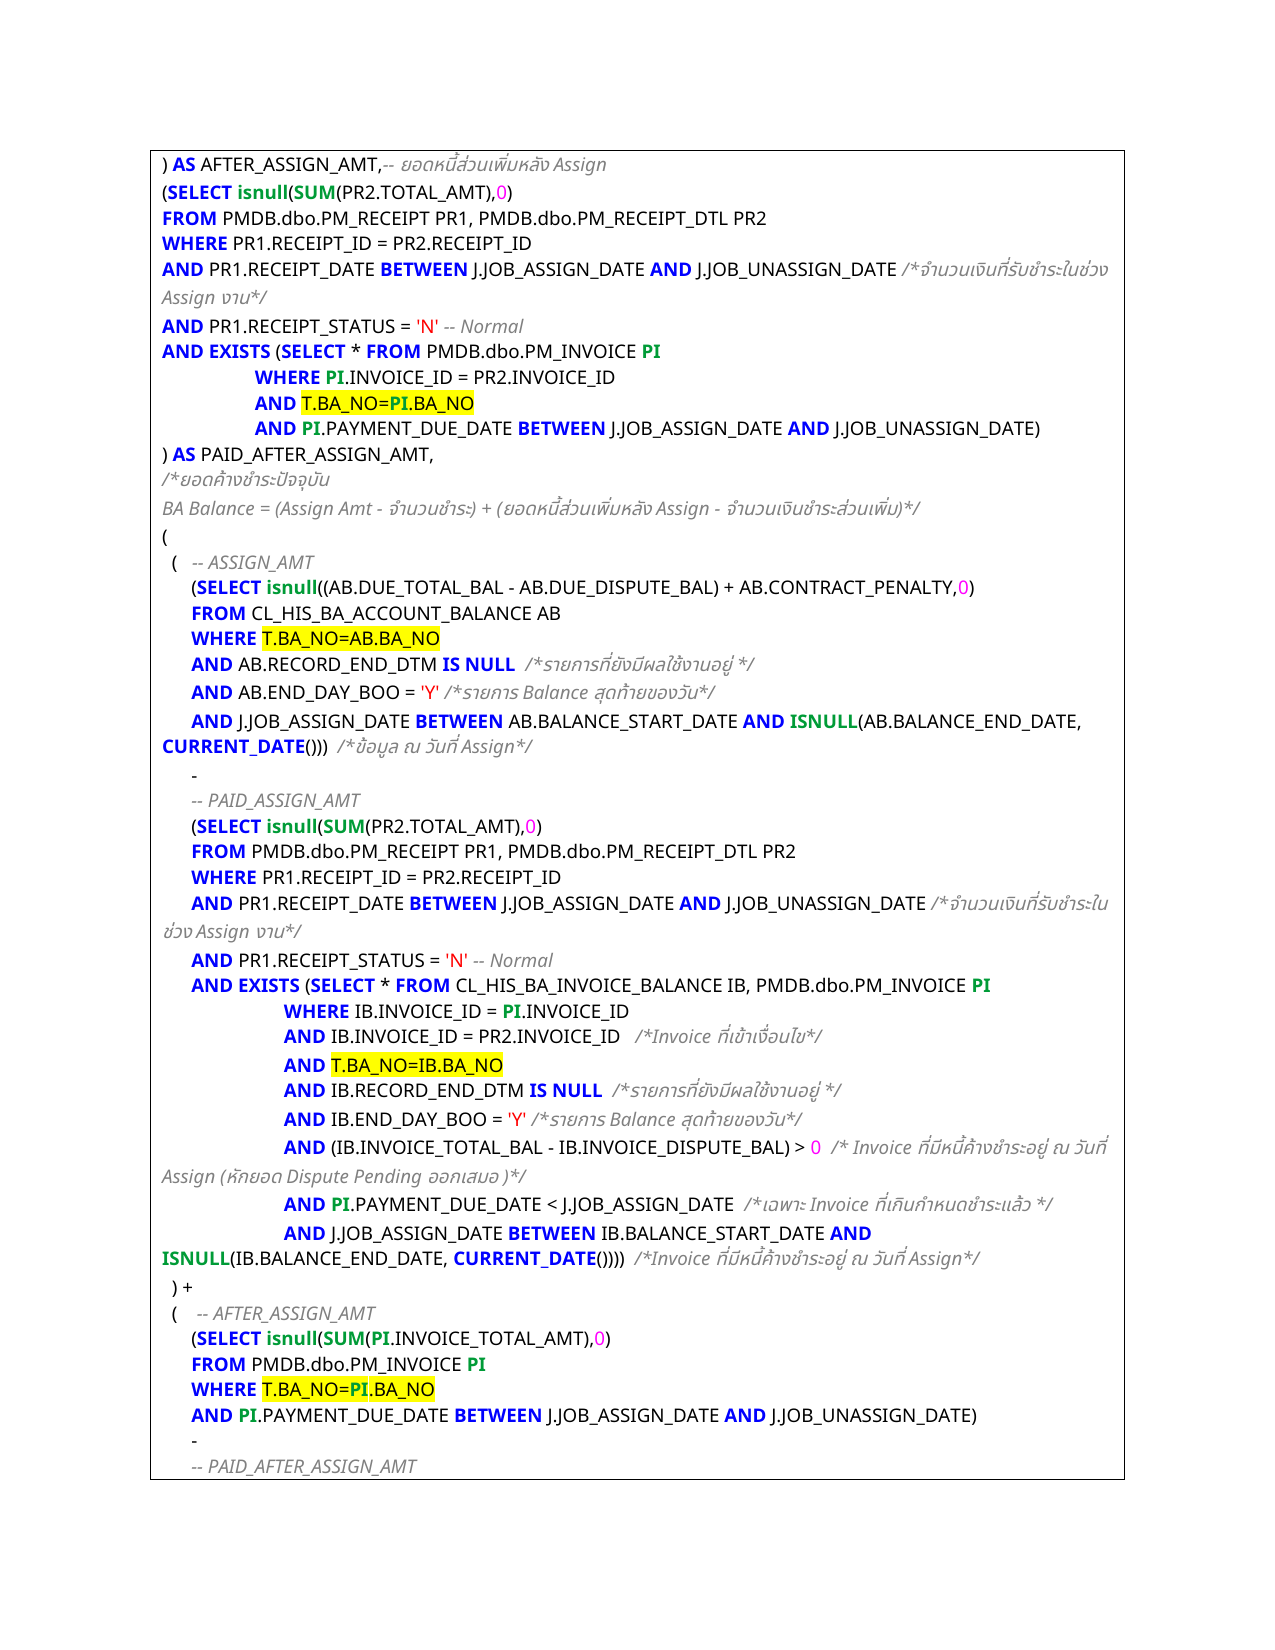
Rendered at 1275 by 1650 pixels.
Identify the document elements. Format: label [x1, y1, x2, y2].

table_cell [151, 151, 1124, 1478]
